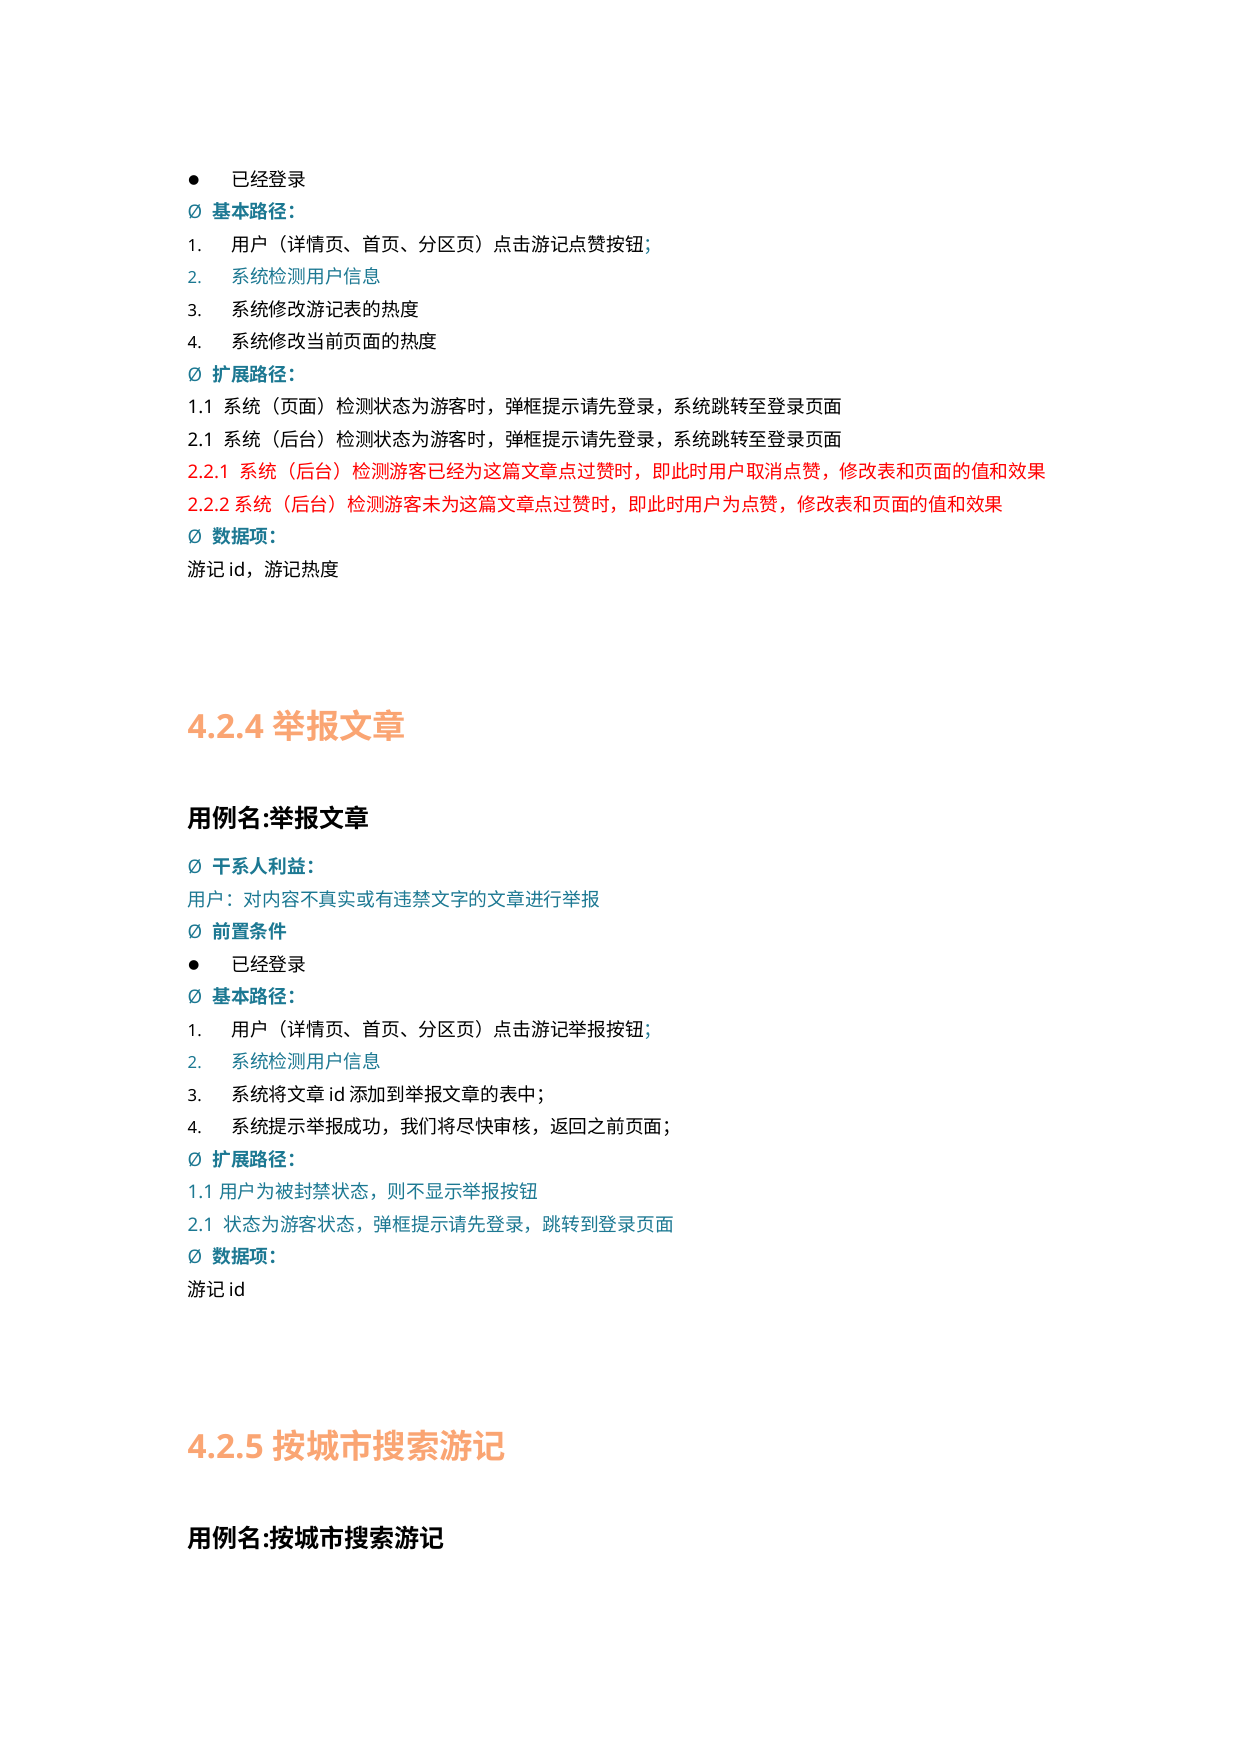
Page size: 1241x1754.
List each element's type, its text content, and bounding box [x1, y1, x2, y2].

text 2.1 状态为游客状态，弹框提示请先登录，跳转到登录页面 [187, 1207, 1053, 1239]
text Ø 扩展路径： [187, 1142, 1053, 1174]
text 用户：对内容不真实或有违禁文字的文章进行举报 [187, 882, 1053, 914]
text 4.2.4 举报文章 [187, 692, 1053, 757]
text Ø 数据项： [187, 1239, 1053, 1272]
text Ø 干系人利益： [187, 849, 1053, 882]
text 1.1 系统（页面）检测状态为游客时，弹框提示请先登录，系统跳转至登录页面 [187, 389, 1053, 422]
list 用户（详情页、首页、分区页）点击游记点赞按钮； [187, 227, 1053, 259]
list 已经登录 [187, 162, 1053, 194]
text 用例名:按城市搜索游记 [187, 1504, 1053, 1569]
list 系统将文章id添加到举报文章的表中； [187, 1077, 1053, 1109]
list 系统提示举报成功，我们将尽快审核，返回之前页面； [187, 1109, 1053, 1142]
text Ø 基本路径： [187, 979, 1053, 1012]
text 用例名:举报文章 [187, 784, 1053, 849]
list 系统检测用户信息 [187, 1044, 1053, 1077]
list 用户（详情页、首页、分区页）点击游记举报按钮； [187, 1012, 1053, 1044]
text 1.1 用户为被封禁状态，则不显示举报按钮 [187, 1174, 1053, 1207]
text 2.1 系统（后台）检测状态为游客时，弹框提示请先登录，系统跳转至登录页面 [187, 422, 1053, 454]
text 游记id [187, 1272, 1053, 1304]
text Ø 扩展路径： [187, 357, 1053, 389]
text Ø 前置条件 [187, 914, 1053, 947]
list 已经登录 [187, 947, 1053, 979]
text Ø 基本路径： [187, 194, 1053, 227]
text 4.2.5 按城市搜索游记 [187, 1412, 1053, 1477]
text Ø 数据项： [187, 519, 1053, 552]
text 游记id，游记热度 [187, 552, 1053, 584]
list 系统检测用户信息 [187, 259, 1053, 292]
text 2.2.1 系统（后台）检测游客已经为这篇文章点过赞时，即此时用户取消点赞，修改表和页面的值和效果 [187, 454, 1053, 487]
list 系统修改当前页面的热度 [187, 324, 1053, 357]
list 系统修改游记表的热度 [187, 292, 1053, 324]
text 2.2.2 系统（后台）检测游客未为这篇文章点过赞时，即此时用户为点赞，修改表和页面的值和效果 [187, 487, 1053, 519]
